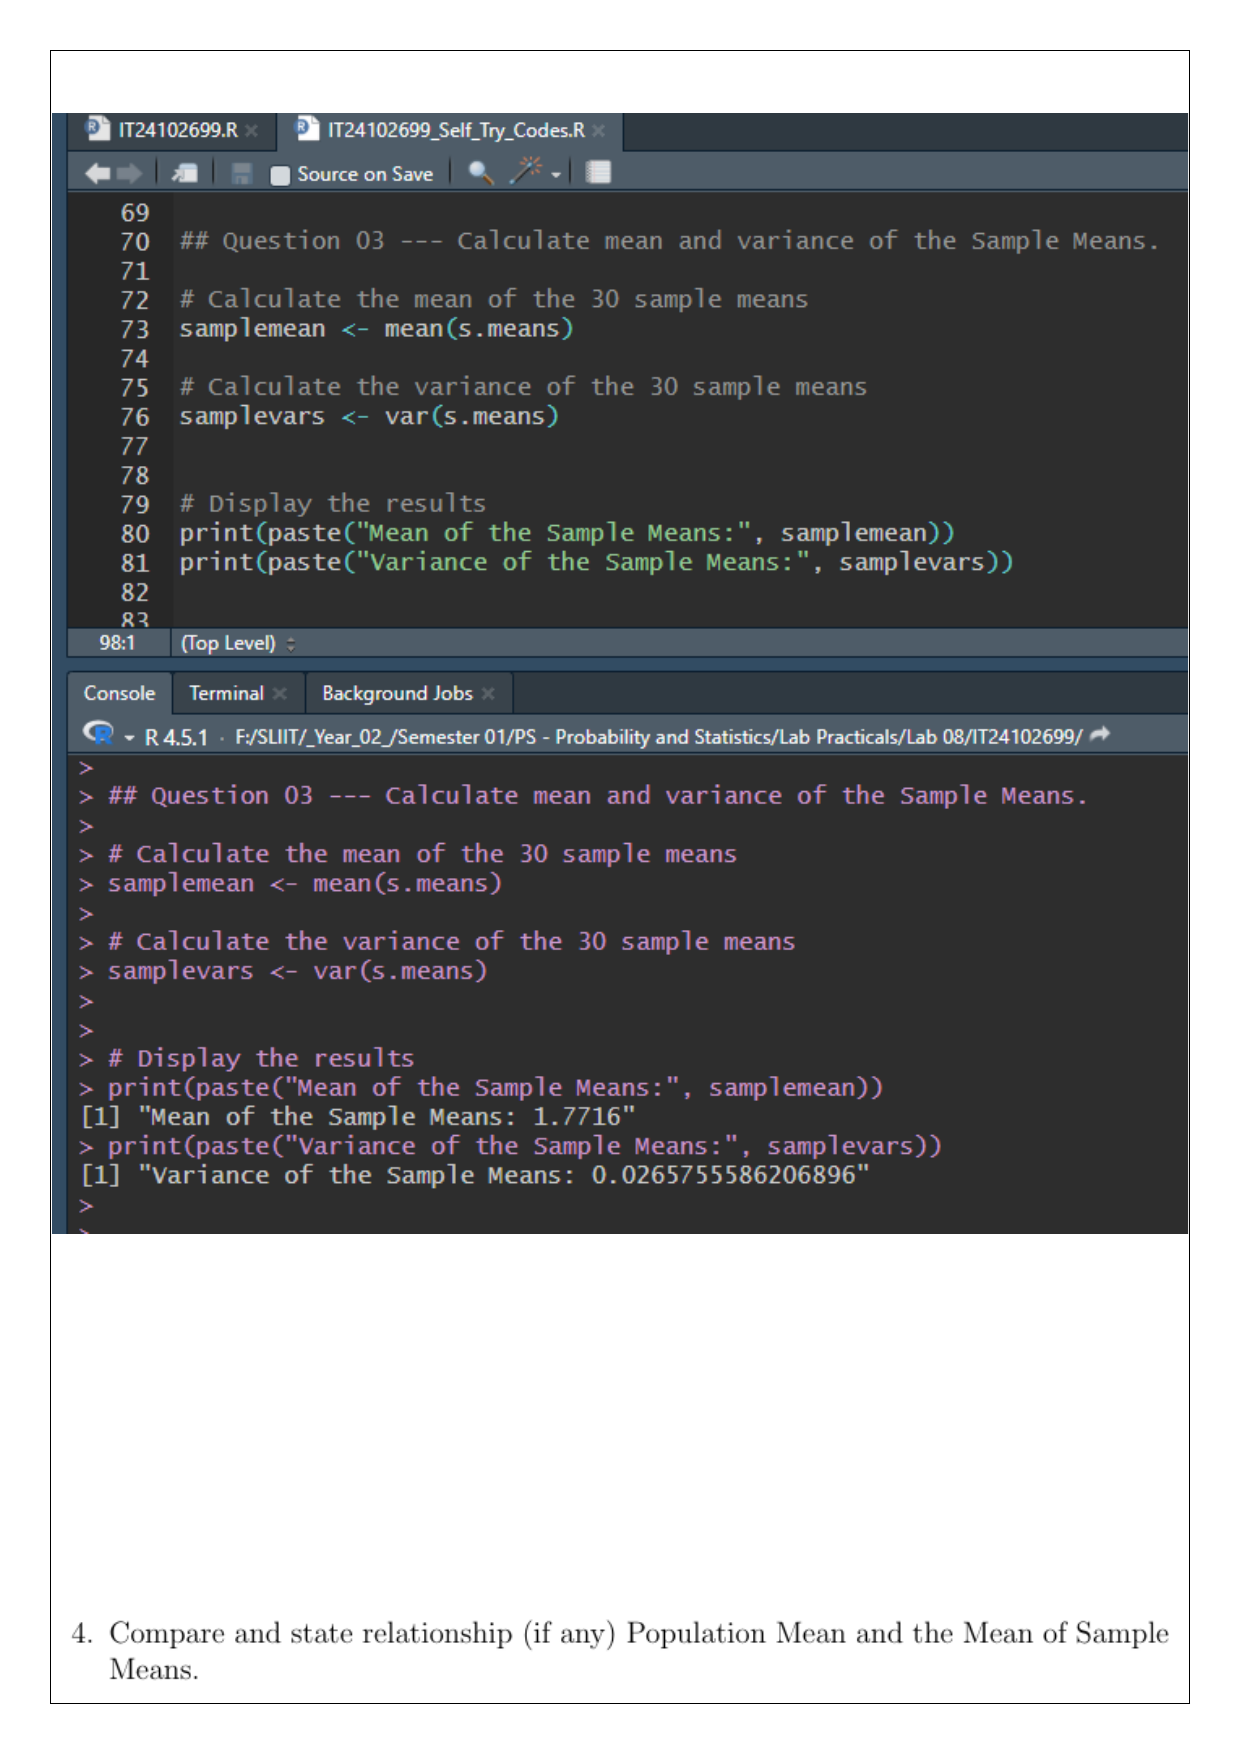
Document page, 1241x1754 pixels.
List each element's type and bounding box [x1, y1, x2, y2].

picture [58, 1608, 1182, 1685]
picture [52, 113, 1189, 1234]
